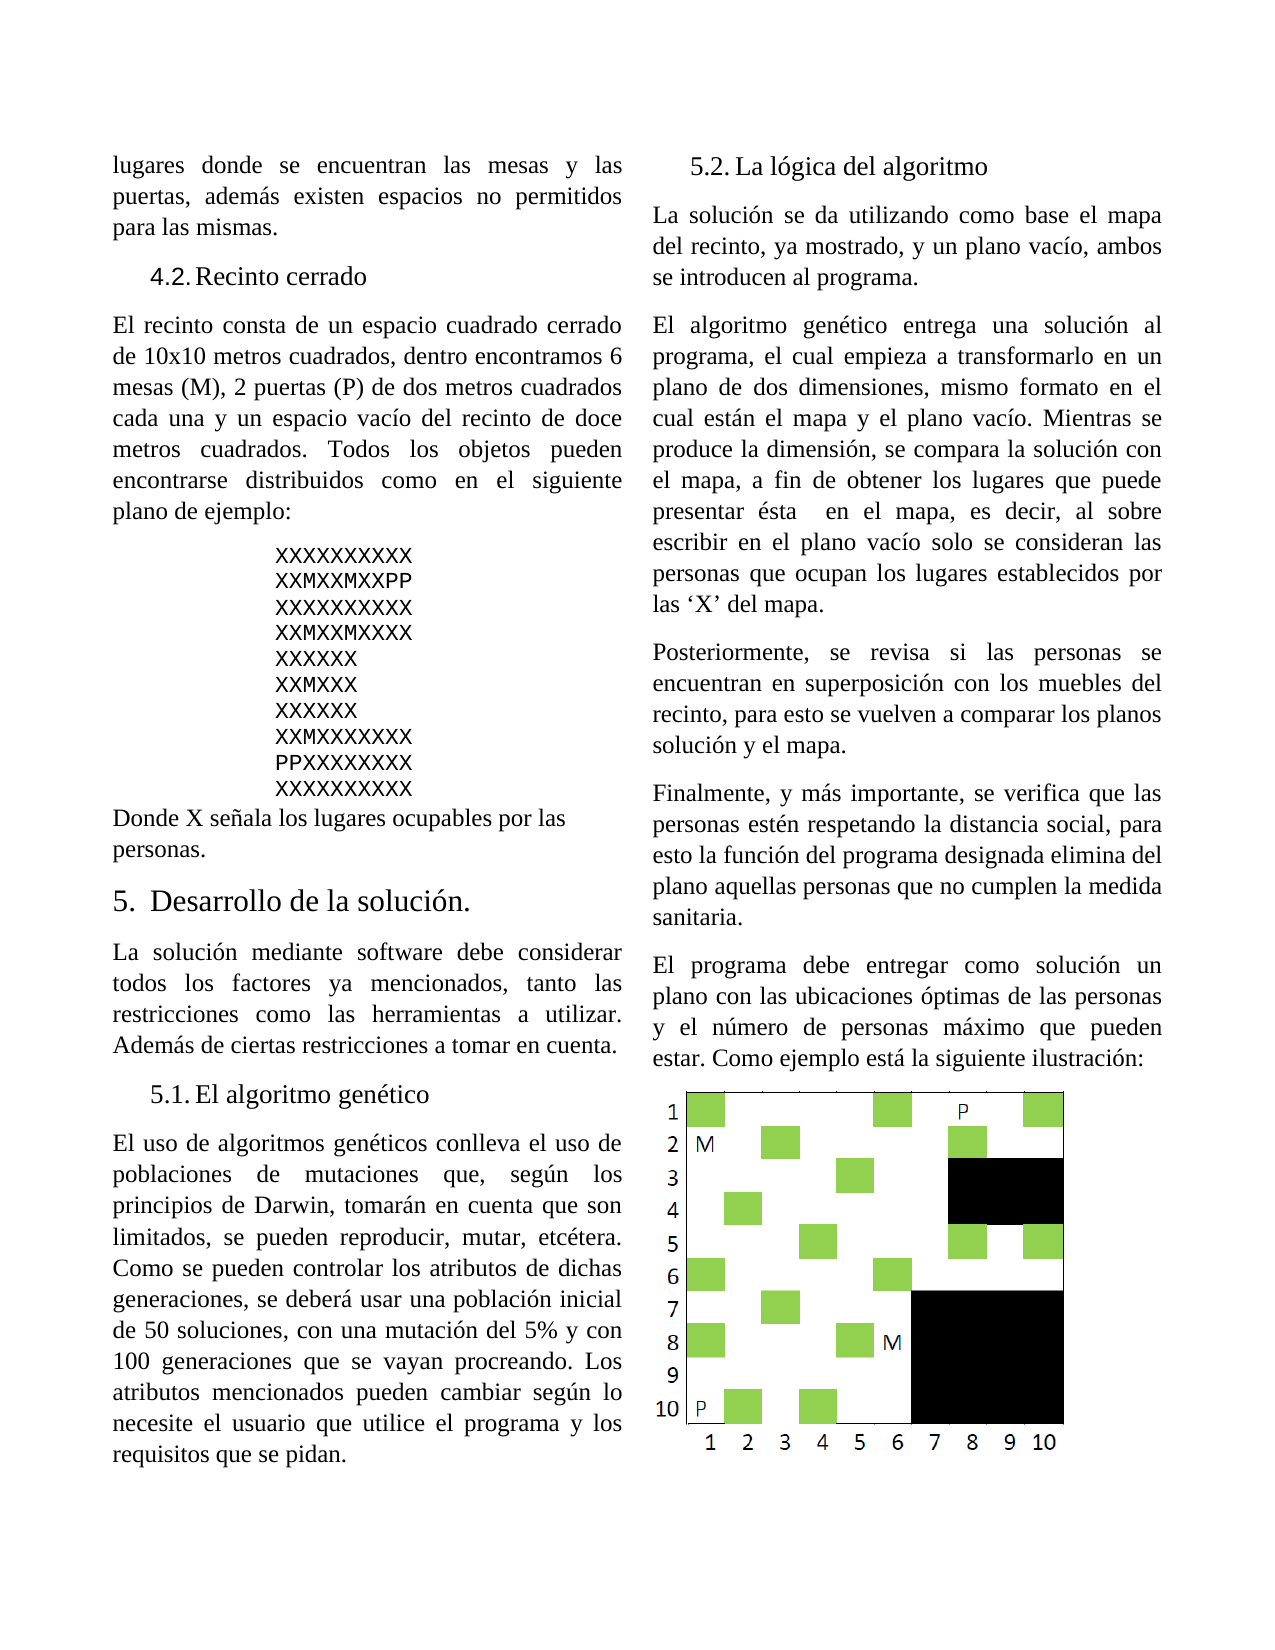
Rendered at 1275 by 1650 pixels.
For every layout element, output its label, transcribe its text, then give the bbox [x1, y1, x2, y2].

picture [652, 1090, 1065, 1454]
text La solución mediante software debe considerar todos los factores ya mencionados, tanto las restricciones como las herramientas a utilizar. Además de ciertas restricciones a tomar en cuenta. [112, 937, 623, 1059]
text XXMXXX [275, 674, 623, 699]
text El recinto consta de un espacio cuadrado cerrado de 10x10 metros cuadrados, dentro encontramos 6 mesas (M), 2 puertas (P) de dos metros cuadrados cada una y un espacio vacío del recinto de doce metros cuadrados. Todos los objetos pueden encontrarse distribuidos como en el siguiente plano de ejemplo: [112, 310, 623, 525]
text El programa debe entregar como solución un plano con las ubicaciones óptimas de las personas y el número de personas máximo que pueden estar. Como ejemplo está la siguiente ilustración: [652, 950, 1162, 1072]
list La lógica del algoritmo [690, 150, 1162, 181]
text XXXXXXXXXX [275, 544, 623, 570]
text La solución se da utilizando como base el mapa del recinto, ya mostrado, y un plano vacío, ambos se introducen al programa. [652, 200, 1162, 291]
list Desarrollo de la solución. [112, 882, 623, 918]
text El uso de algoritmos genéticos conlleva el uso de poblaciones de mutaciones que, según los principios de Darwin, tomarán en cuenta que son limitados, se pueden reproducir, mutar, etcétera. Como se pueden controlar los atributos de dichas generaciones, se deberá usar una población inicial de 50 soluciones, con una mutación del 5% y con 100 generaciones que se vayan procreando. Los atributos mencionados pueden cambiar según lo necesite el usuario que utilice el programa y los requisitos que se pidan. [112, 1128, 623, 1468]
text El algoritmo genético entrega una solución al programa, el cual empieza a transformarlo en un plano de dos dimensiones, mismo formato en el cual están el mapa y el plano vacío. Mientras se produce la dimensión, se compara la solución con el mapa, a fin de obtener los lugares que puede presentar ésta en el mapa, es decir, al sobre escribir en el plano vacío solo se consideran las personas que ocupan los lugares establecidos por las ‘X’ del mapa. [652, 310, 1162, 618]
text Finalmente, y más importante, se verifica que las personas estén respetando la distancia social, para esto la función del programa designada elimina del plano aquellas personas que no cumplen la medida sanitaria. [652, 778, 1162, 931]
list El algoritmo genético [150, 1078, 623, 1109]
text XXXXXXXXXX [275, 596, 623, 622]
text XXMXXMXXPP [275, 570, 623, 596]
text XXXXXX [275, 699, 623, 726]
text XXXXXXXXXX [275, 777, 623, 803]
text XXMXXMXXXX [275, 622, 623, 648]
text Donde X señala los lugares ocupables por las personas. [112, 803, 623, 863]
text XXXXXX [275, 648, 623, 674]
text Posteriormente, se revisa si las personas se encuentran en superposición con los muebles del recinto, para esto se vuelven a comparar los planos solución y el mapa. [652, 637, 1162, 759]
text XXMXXXXXXX [275, 726, 623, 751]
list Recinto cerrado [150, 260, 623, 291]
text PPXXXXXXXX [275, 751, 623, 777]
